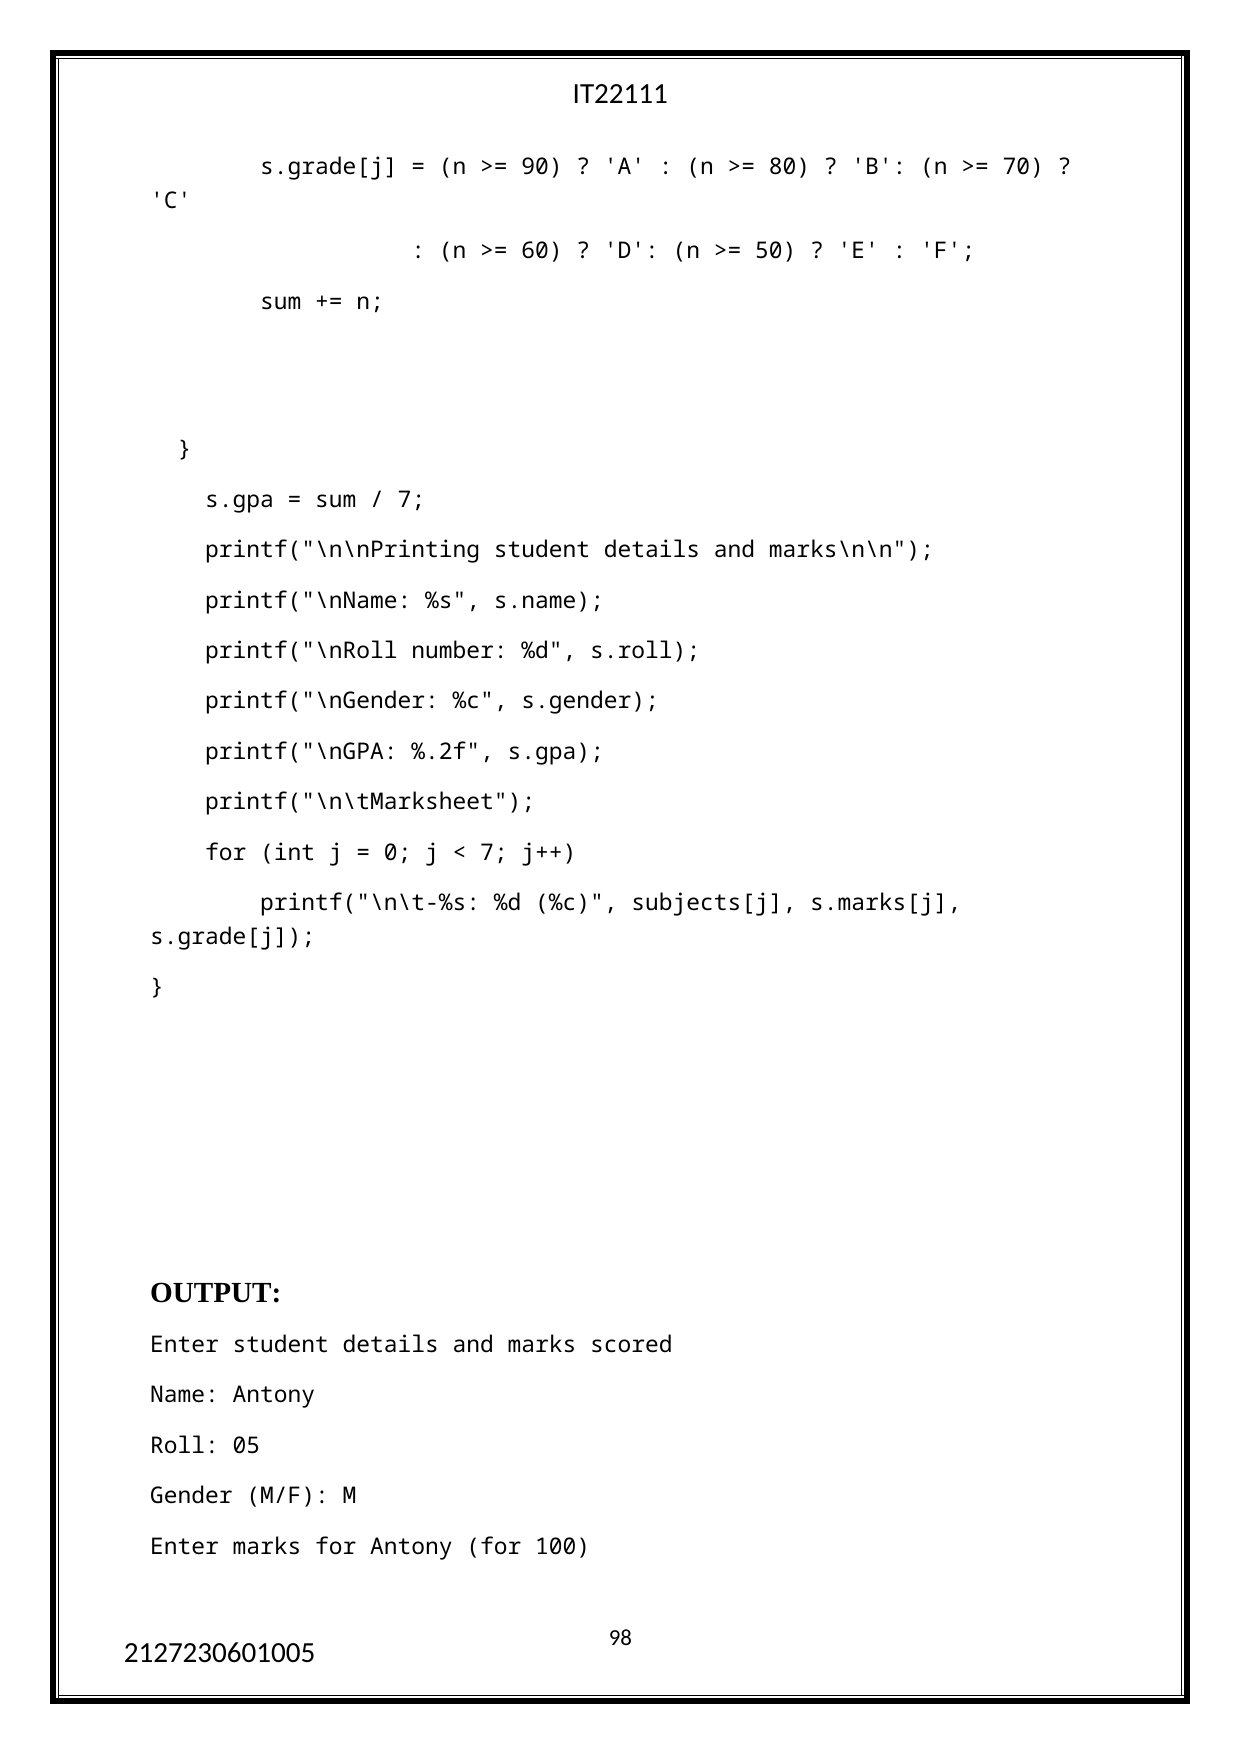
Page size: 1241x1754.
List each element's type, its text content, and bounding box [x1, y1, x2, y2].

text sum += n; [150, 284, 1090, 316]
text } [150, 970, 1090, 1001]
text for (int j = 0; j < 7; j++) [150, 836, 1090, 867]
text Roll: 05 [150, 1429, 1090, 1460]
text s.grade[j] = (n >= 90) ? 'A' : (n >= 80) ? 'B': (n >= 70) ? 'C' [150, 150, 1090, 215]
text printf("\nGPA: %.2f", s.gpa); [150, 735, 1090, 766]
text printf("\nName: %s", s.name); [150, 583, 1090, 615]
text printf("\nRoll number: %d", s.roll); [150, 634, 1090, 665]
text } [150, 432, 1090, 463]
text : (n >= 60) ? 'D': (n >= 50) ? 'E' : 'F'; [150, 234, 1090, 265]
text s.gpa = sum / 7; [150, 483, 1090, 514]
text printf("\nGender: %c", s.gender); [150, 684, 1090, 716]
text Enter student details and marks scored [150, 1328, 1090, 1359]
text Name: Antony [150, 1378, 1090, 1409]
text printf("\n\t-%s: %d (%c)", subjects[j], s.marks[j], s.grade[j]); [150, 886, 1090, 951]
text OUTPUT: [150, 1275, 1090, 1309]
text Enter marks for Antony (for 100) [150, 1529, 1090, 1561]
text printf("\n\tMarksheet"); [150, 785, 1090, 816]
text Gender (M/F): M [150, 1479, 1090, 1510]
text printf("\n\nPrinting student details and marks\n\n"); [150, 533, 1090, 564]
